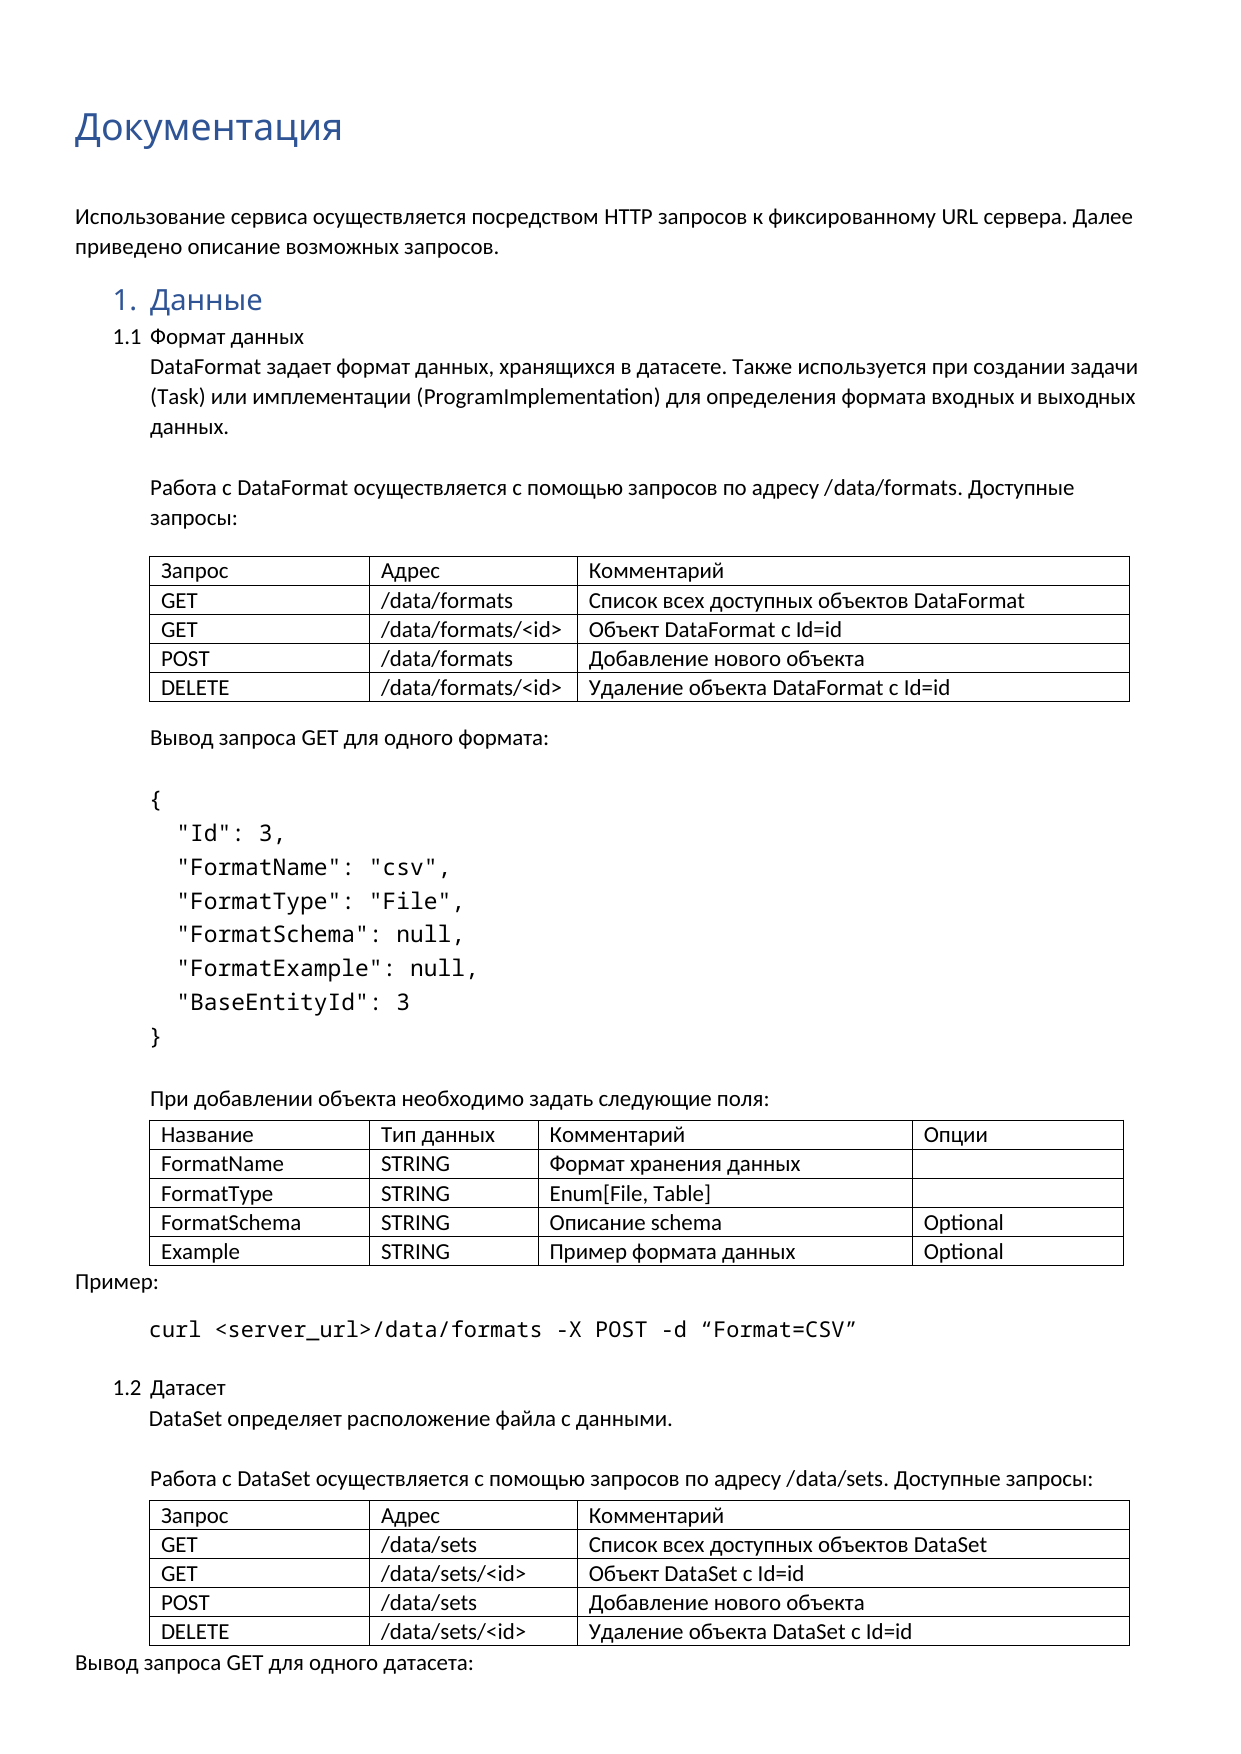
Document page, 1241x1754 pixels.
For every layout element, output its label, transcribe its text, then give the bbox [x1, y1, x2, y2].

table_header Опции [913, 1121, 1123, 1148]
table_cell Описание schema [539, 1208, 912, 1236]
table_cell /data/formats/<id> [370, 673, 577, 701]
table_cell [913, 1179, 1123, 1207]
table_cell Удаление объекта DataFormat с Id=id [578, 673, 1129, 701]
list "FormatName": "csv", [149, 851, 1165, 882]
subtitle Данные [112, 279, 1165, 319]
list Вывод запроса GET для одного датасета: [75, 1524, 1165, 1676]
table_cell Добавление нового объекта [578, 1588, 1129, 1616]
text Использование сервиса осуществляется посредством HTTP запросов к фиксированному URL сервера. Далее приведено описание возможных запросов. [75, 202, 1165, 260]
list Датасет [112, 1373, 1165, 1402]
table_cell STRING [370, 1208, 538, 1236]
table_cell Объект DataSet с Id=id [578, 1559, 1129, 1587]
table_cell FormatName [150, 1150, 369, 1178]
list "Id": 3, [149, 817, 1165, 848]
table_header Название [150, 1121, 369, 1148]
table_cell POST [150, 1588, 369, 1616]
table_cell GET [150, 1559, 369, 1587]
table_cell STRING [370, 1237, 538, 1265]
text curl <server_url>/data/formats -X POST -d “Format=CSV” [75, 1314, 1165, 1344]
list "FormatSchema": null, [149, 918, 1165, 950]
table_header Комментарий [578, 557, 1129, 585]
list "FormatExample": null, [149, 952, 1165, 983]
table_cell STRING [370, 1150, 538, 1178]
table_cell /data/sets [370, 1588, 577, 1616]
table_cell /data/sets/<id> [370, 1617, 577, 1645]
table_cell Добавление нового объекта [578, 644, 1129, 672]
table_cell DELETE [150, 673, 369, 701]
table_cell /data/formats/<id> [370, 615, 577, 643]
table_header Адрес [370, 1501, 577, 1529]
table_cell STRING [370, 1179, 538, 1207]
table_cell Удаление объекта DataSet с Id=id [578, 1617, 1129, 1645]
table_cell FormatType [150, 1179, 369, 1207]
table_cell GET [150, 586, 369, 614]
list } [149, 1020, 1165, 1051]
table_cell /data/formats [370, 644, 577, 672]
table_cell DELETE [150, 1617, 369, 1645]
table_cell Пример формата данных [539, 1237, 912, 1265]
list Пример: [75, 1144, 1165, 1295]
table_cell Optional [913, 1237, 1123, 1265]
list Формат данных [112, 322, 1165, 350]
table_cell Список всех доступных объектов DataFormat [578, 586, 1129, 614]
list Работа с DataSet осуществляется с помощью запросов по адресу /data/sets. Доступные запросы: [150, 1464, 1165, 1492]
table_cell POST [150, 644, 369, 672]
table_cell GET [150, 615, 369, 643]
table_cell Объект DataFormat с Id=id [578, 615, 1129, 643]
table_cell Enum[File, Table] [539, 1179, 912, 1207]
table_cell Example [150, 1237, 369, 1265]
table_cell [913, 1150, 1123, 1178]
table_cell GET [150, 1530, 369, 1558]
table_cell /data/sets/<id> [370, 1559, 577, 1587]
list DataFormat задает формат данных, хранящихся в датасете. Также используется при создании задачи (Task) или имплементации (ProgramImplementation) для определения формата входных и выходных данных. [150, 352, 1165, 441]
subtitle Документация [75, 100, 1165, 151]
table_cell /data/formats [370, 586, 577, 614]
list "FormatType": "File", [149, 885, 1165, 916]
table_header Адрес [370, 557, 577, 585]
table_cell Optional [913, 1208, 1123, 1236]
table_cell FormatSchema [150, 1208, 369, 1236]
list При добавлении объекта необходимо задать следующие поля: [150, 1084, 1165, 1112]
table_cell Список всех доступных объектов DataSet [578, 1530, 1129, 1558]
list "BaseEntityId": 3 [149, 986, 1165, 1017]
table_cell /data/sets [370, 1530, 577, 1558]
table_header Комментарий [578, 1501, 1129, 1529]
table_header Запрос [150, 557, 369, 585]
table_header Тип данных [370, 1121, 538, 1148]
list Вывод запроса GET для одного формата: [150, 691, 1165, 751]
list { [149, 783, 1165, 815]
table_header Комментарий [539, 1121, 912, 1148]
list DataSet определяет расположение файла с данными. [112, 1404, 1165, 1432]
list Работа с DataFormat осуществляется с помощью запросов по адресу /data/formats. Доступные запросы: [150, 473, 1165, 531]
table_cell Формат хранения данных [539, 1150, 912, 1178]
table_header Запрос [150, 1501, 369, 1529]
